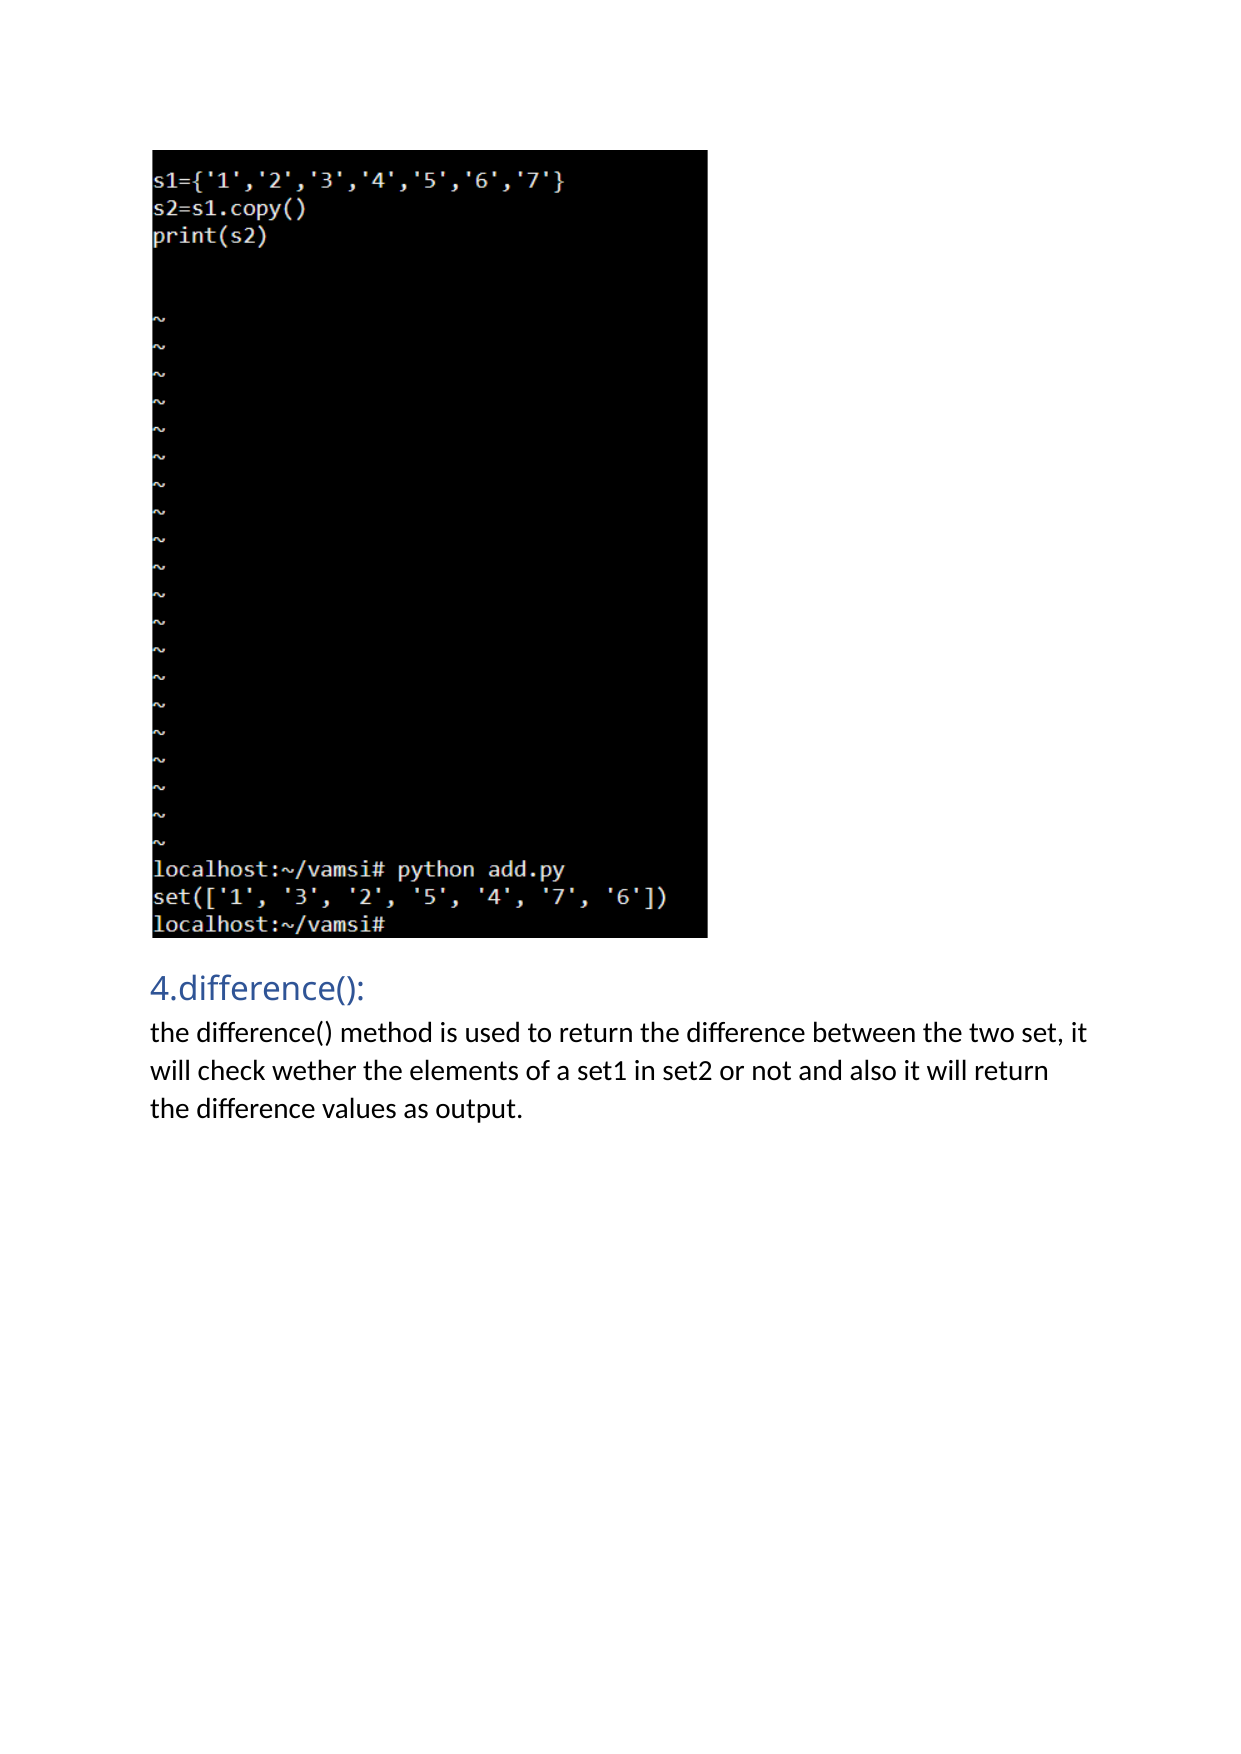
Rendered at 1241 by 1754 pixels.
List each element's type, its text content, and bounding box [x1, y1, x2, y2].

picture [150, 150, 708, 938]
subtitle 4.difference(): [150, 965, 1090, 1010]
text the difference() method is used to return the difference between the two set, it will check wether the elements of a set1 in set2 or not and also it will return the difference values as output. [150, 1014, 1090, 1126]
